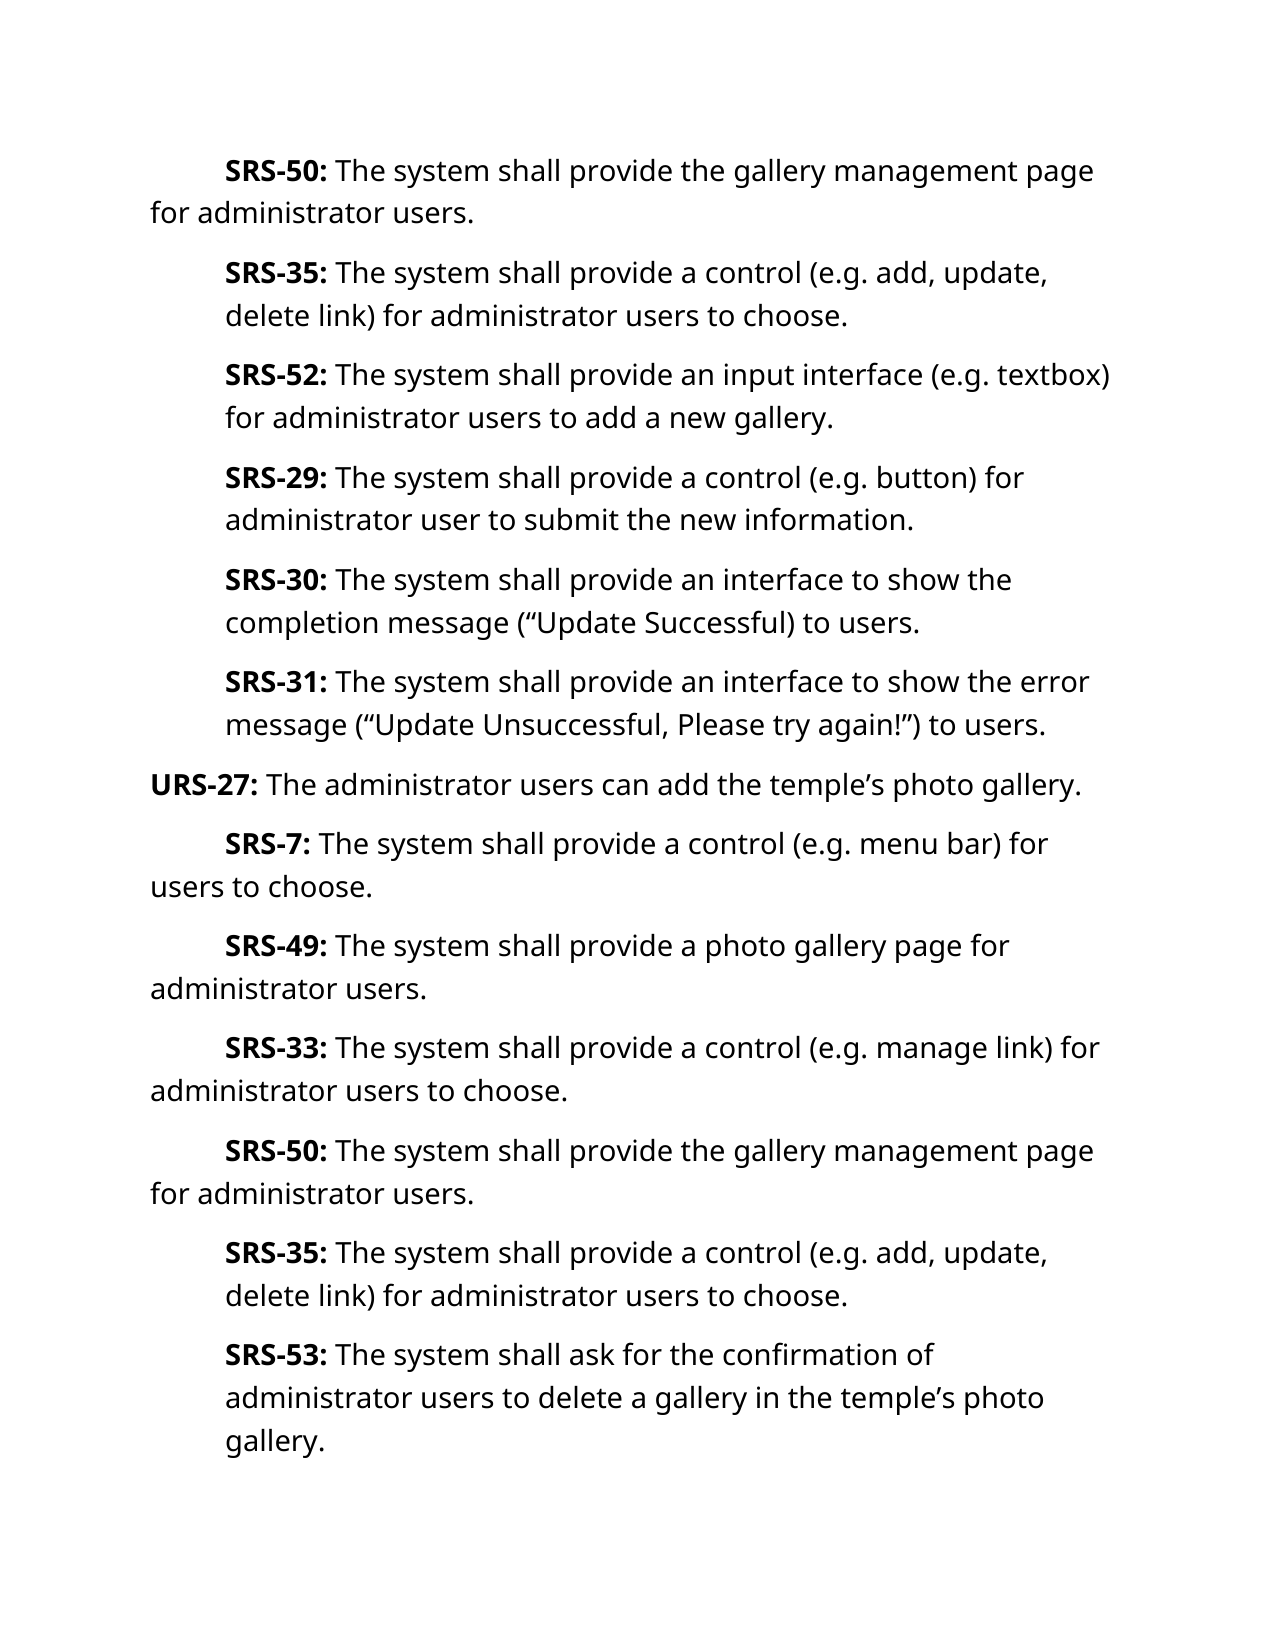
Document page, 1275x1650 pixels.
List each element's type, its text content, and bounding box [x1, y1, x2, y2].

text SRS-30: The system shall provide an interface to show the completion message (“Update Successful) to users. [225, 559, 1125, 642]
text SRS-31: The system shall provide an interface to show the error message (“Update Unsuccessful, Please try again!”) to users. [225, 661, 1125, 744]
text SRS-53: The system shall ask for the confirmation of administrator users to delete a gallery in the temple’s photo gallery. [225, 1335, 1125, 1460]
text SRS-50: The system shall provide the gallery management page for administrator users. [150, 150, 1125, 232]
text SRS-35: The system shall provide a control (e.g. add, update, delete link) for administrator users to choose. [225, 252, 1125, 335]
text SRS-29: The system shall provide a control (e.g. button) for administrator user to submit the new information. [225, 457, 1125, 539]
text SRS-50: The system shall provide the gallery management page for administrator users. [150, 1130, 1125, 1213]
text SRS-35: The system shall provide a control (e.g. add, update, delete link) for administrator users to choose. [225, 1232, 1125, 1315]
text URS-27: The administrator users can add the temple’s photo gallery. [150, 764, 1125, 803]
text SRS-52: The system shall provide an input interface (e.g. textbox) for administrator users to add a new gallery. [225, 354, 1125, 437]
text SRS-49: The system shall provide a photo gallery page for administrator users. [150, 926, 1125, 1008]
text SRS-33: The system shall provide a control (e.g. manage link) for administrator users to choose. [150, 1028, 1125, 1110]
text SRS-7: The system shall provide a control (e.g. menu bar) for users to choose. [150, 823, 1125, 906]
